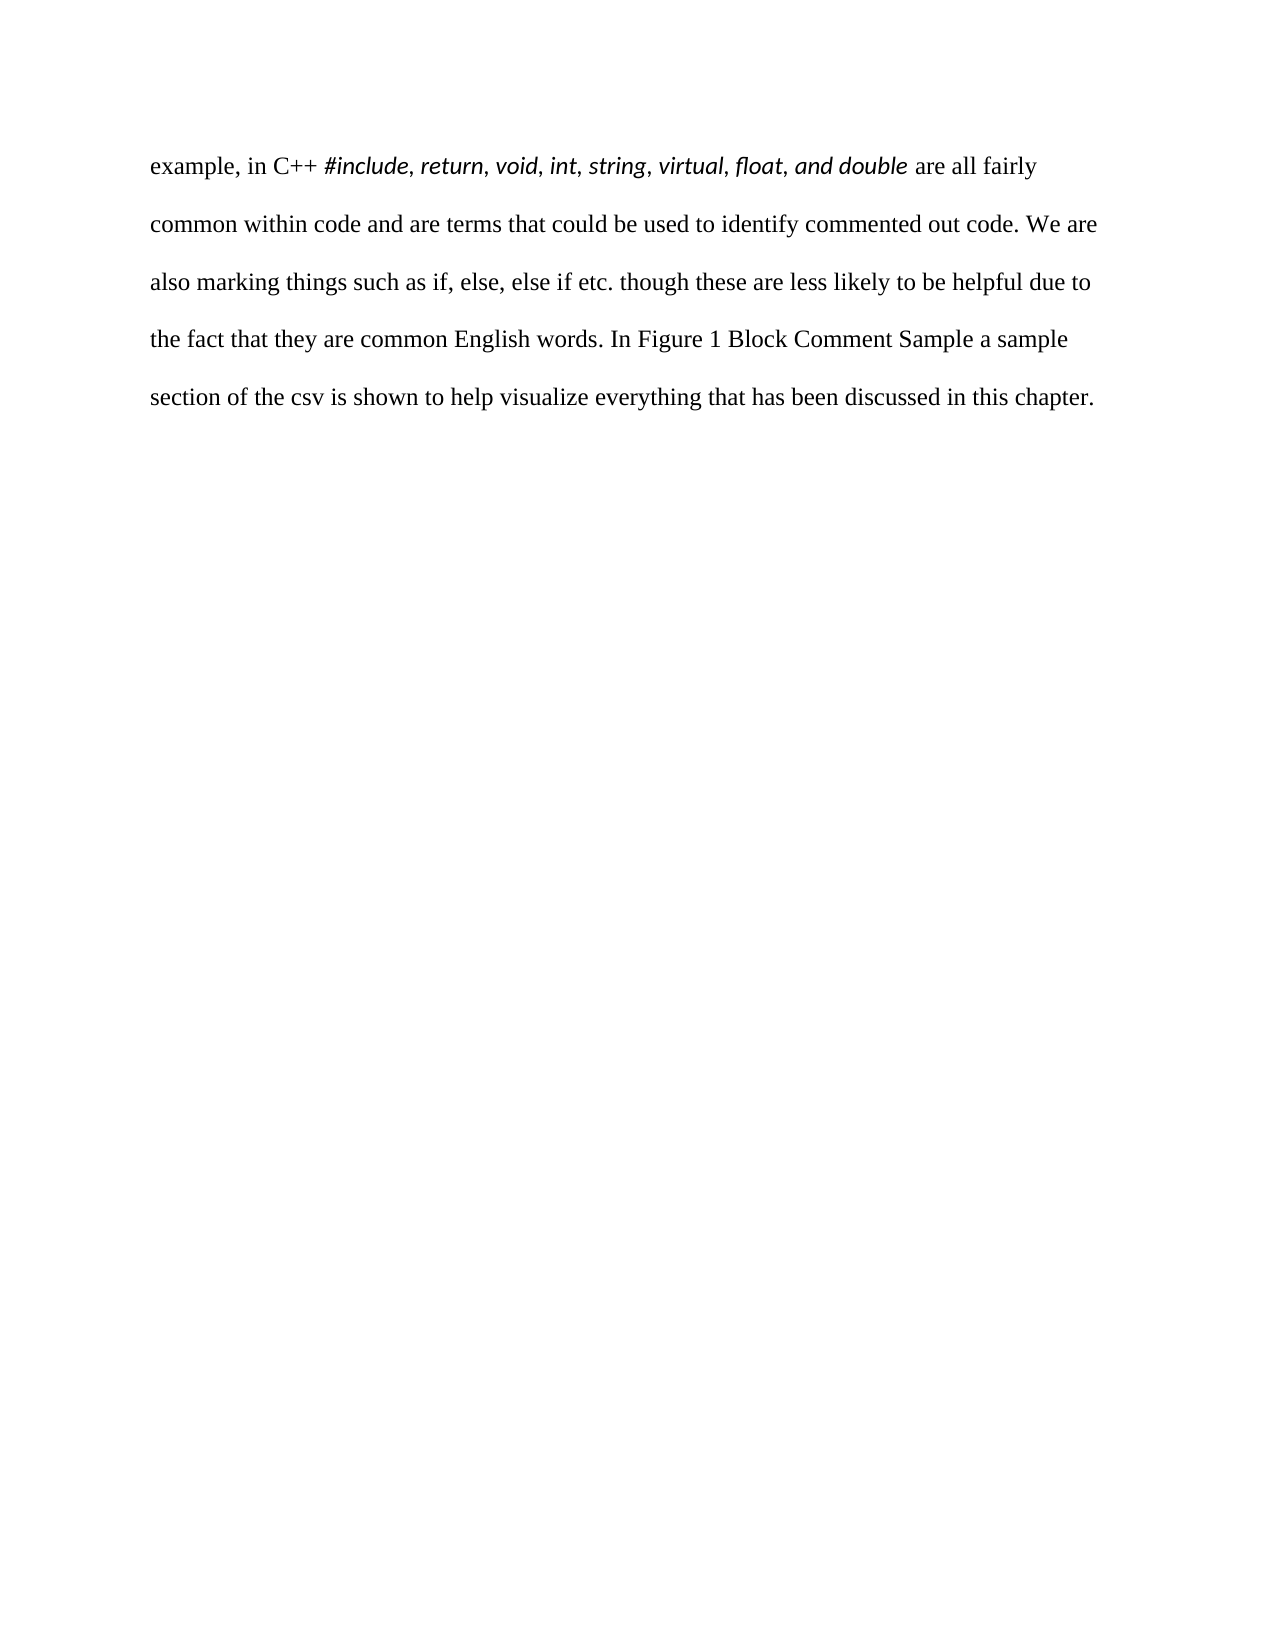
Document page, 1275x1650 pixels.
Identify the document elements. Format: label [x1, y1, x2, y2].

text [150, 150, 1125, 411]
